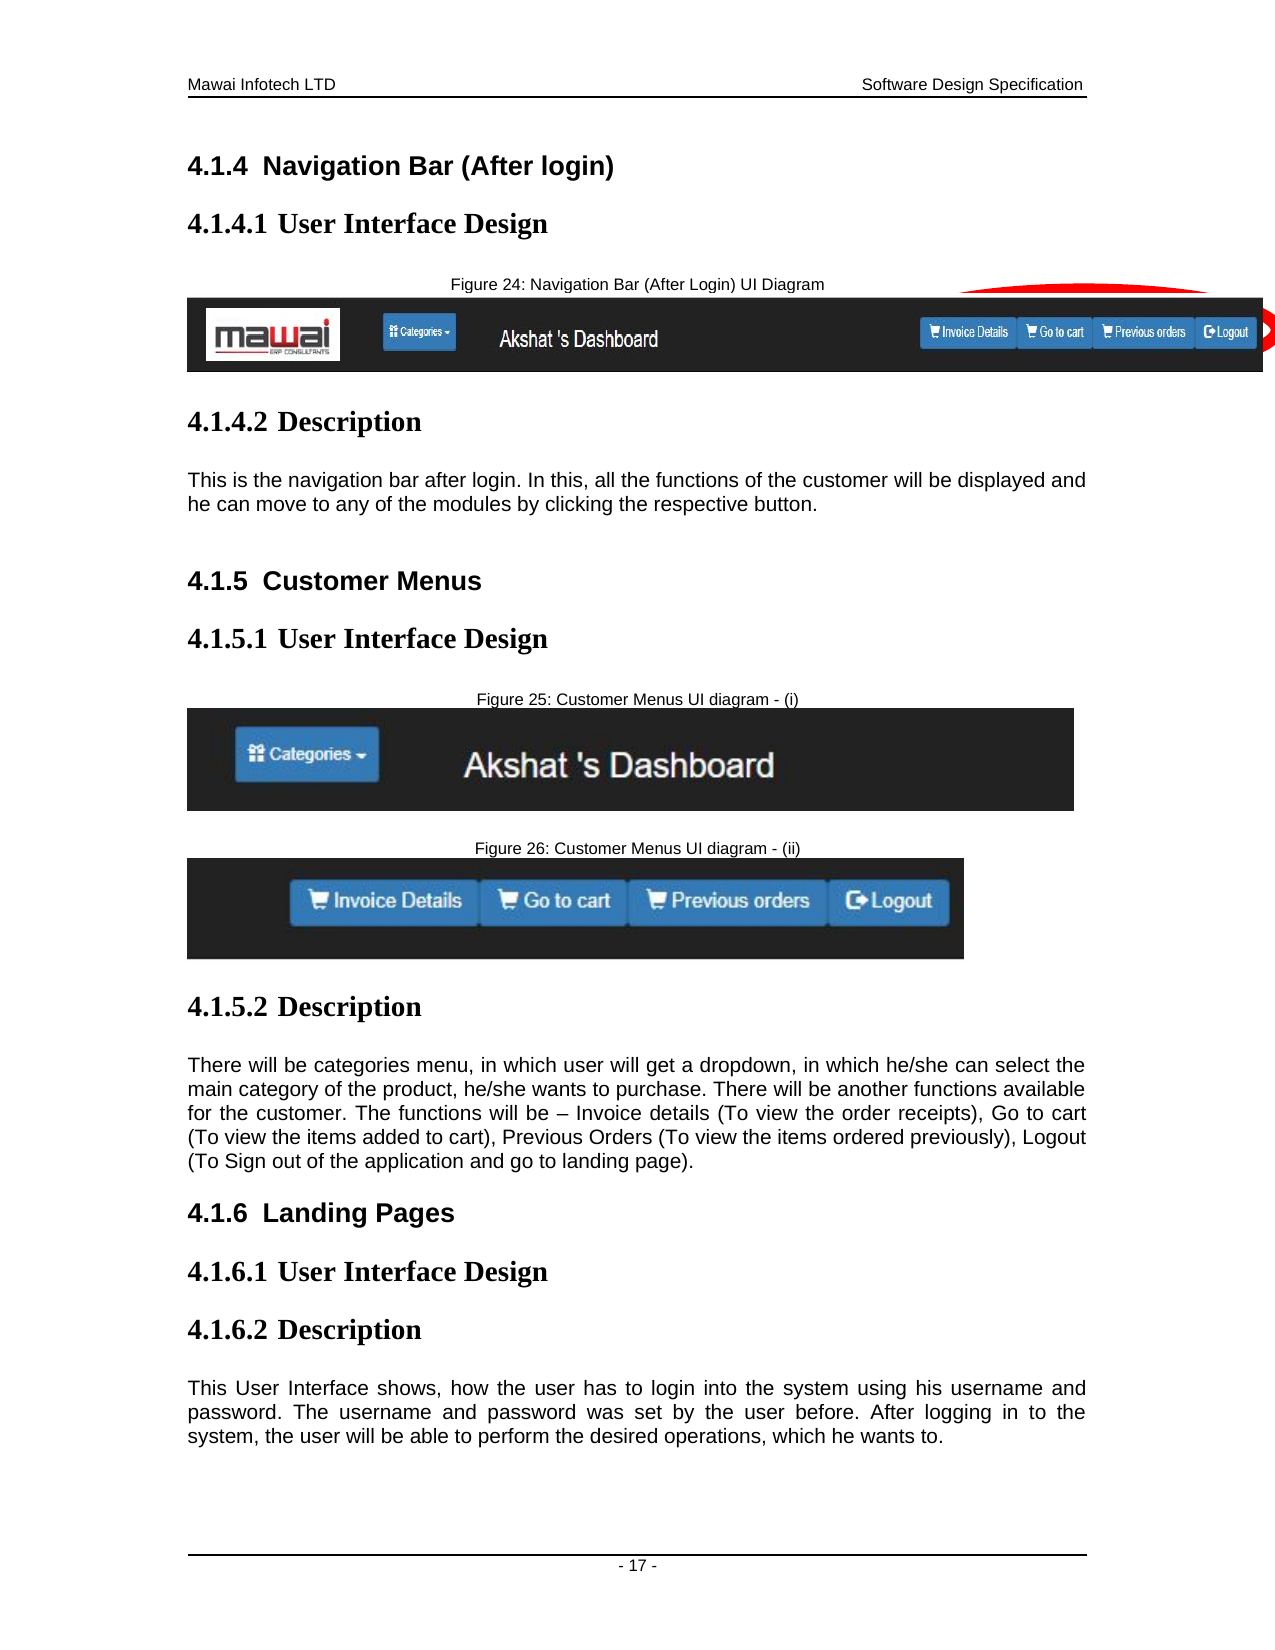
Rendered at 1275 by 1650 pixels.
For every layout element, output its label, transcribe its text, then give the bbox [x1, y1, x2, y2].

text Figure 26: Customer Menus UI diagram - (ii) [187, 839, 1087, 858]
text Figure 24: Navigation Bar (After Login) UI Diagram [187, 275, 1087, 293]
picture [187, 293, 1263, 379]
subtitle Landing Pages [187, 1197, 1087, 1229]
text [187, 1376, 1087, 1448]
picture [187, 858, 964, 964]
subtitle User Interface Design [187, 1254, 1087, 1287]
picture [187, 708, 1074, 811]
subtitle User Interface Design [187, 206, 1087, 240]
subtitle Description [187, 1312, 1087, 1346]
subtitle Description [187, 404, 1087, 437]
subtitle Navigation Bar (After login) [187, 150, 1087, 181]
subtitle Description [187, 989, 1087, 1022]
subtitle User Interface Design [187, 621, 1087, 654]
text Figure 25: Customer Menus UI diagram - (i) [187, 689, 1087, 708]
text This is the navigation bar after login. In this, all the functions of the customer will be displayed and he can move to any of the modules by clicking the respective button. [187, 468, 1087, 516]
subtitle Customer Menus [187, 564, 1087, 596]
text There will be categories menu, in which user will get a dropdown, in which he/she can select the main category of the product, he/she wants to purchase. There will be another functions available for the customer. The functions will be – Invoice details (To view the order receipts), Go to cart (To view the items added to cart), Previous Orders (To view the items ordered previously), Logout (To Sign out of the application and go to landing page). [187, 1053, 1087, 1172]
